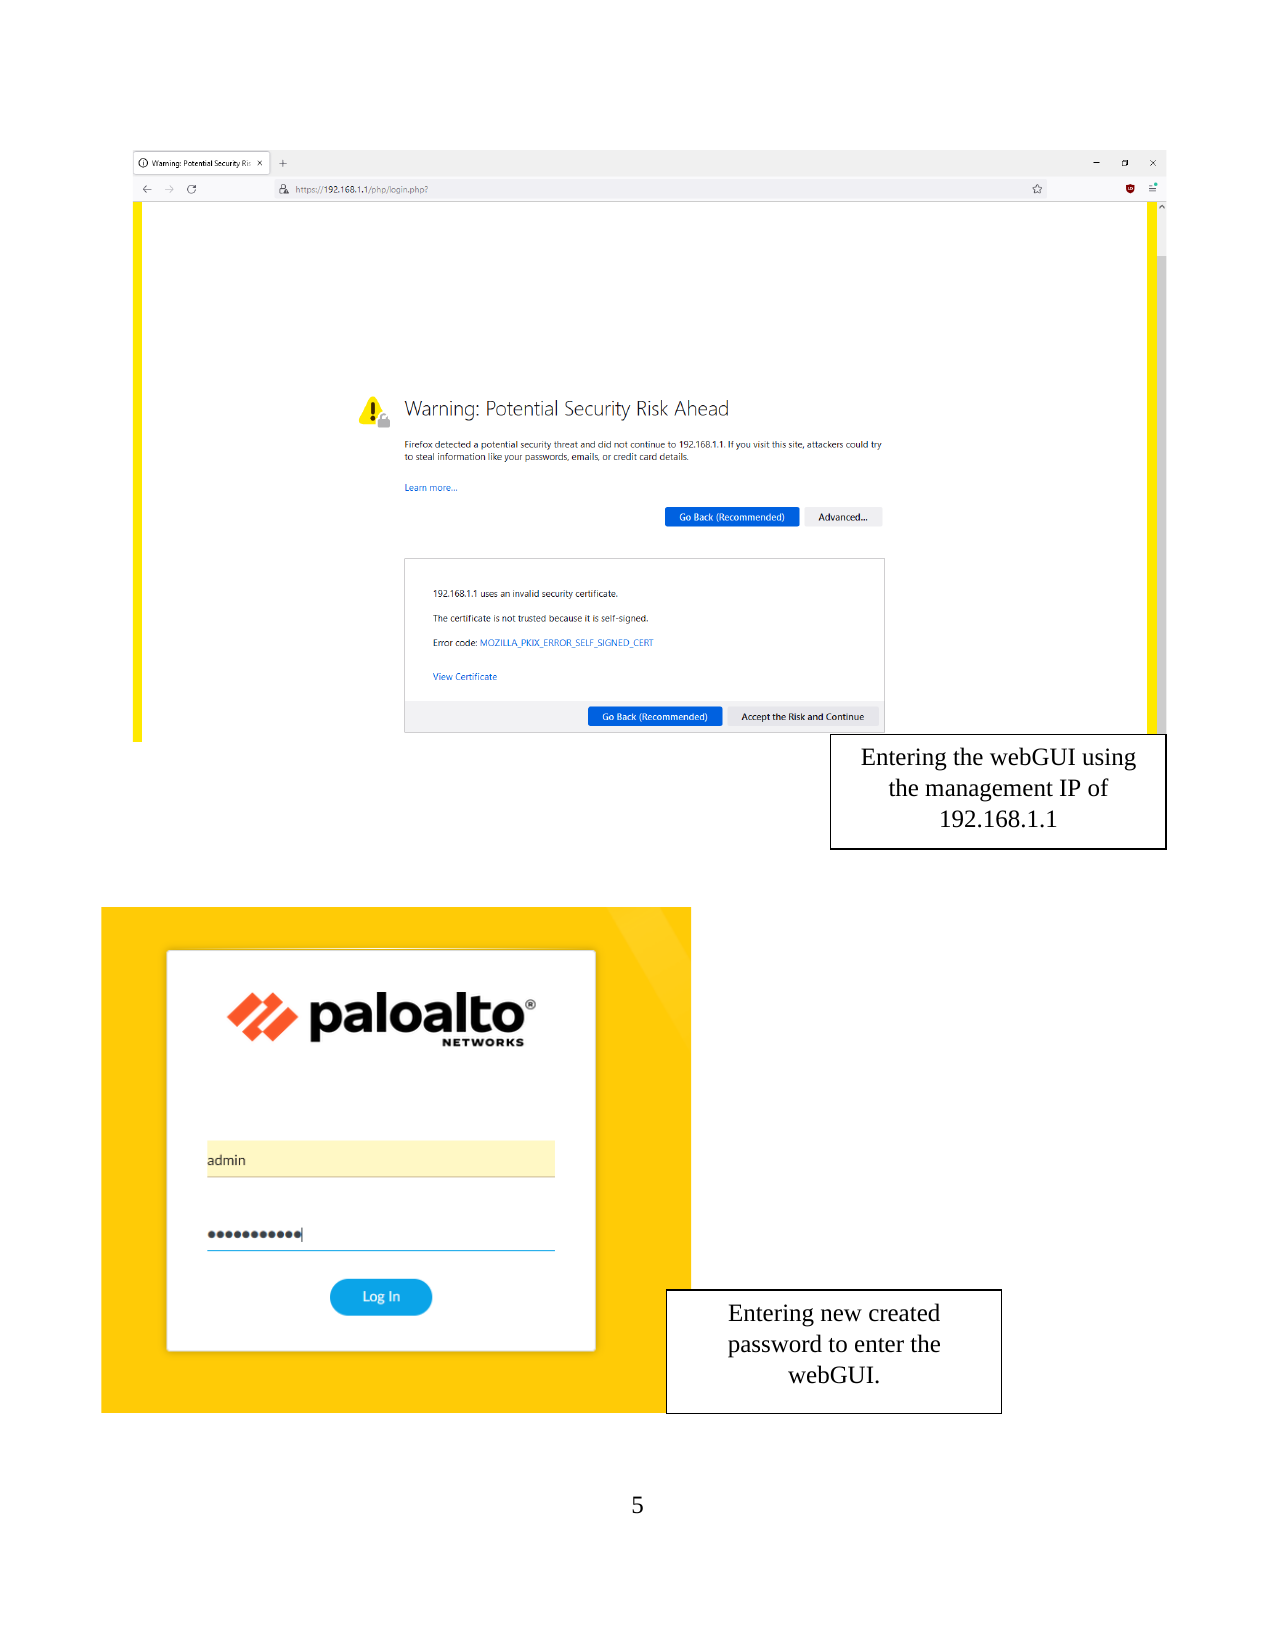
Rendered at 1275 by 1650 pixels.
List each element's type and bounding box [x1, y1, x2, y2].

picture [101, 907, 692, 1413]
picture [132, 150, 1167, 742]
